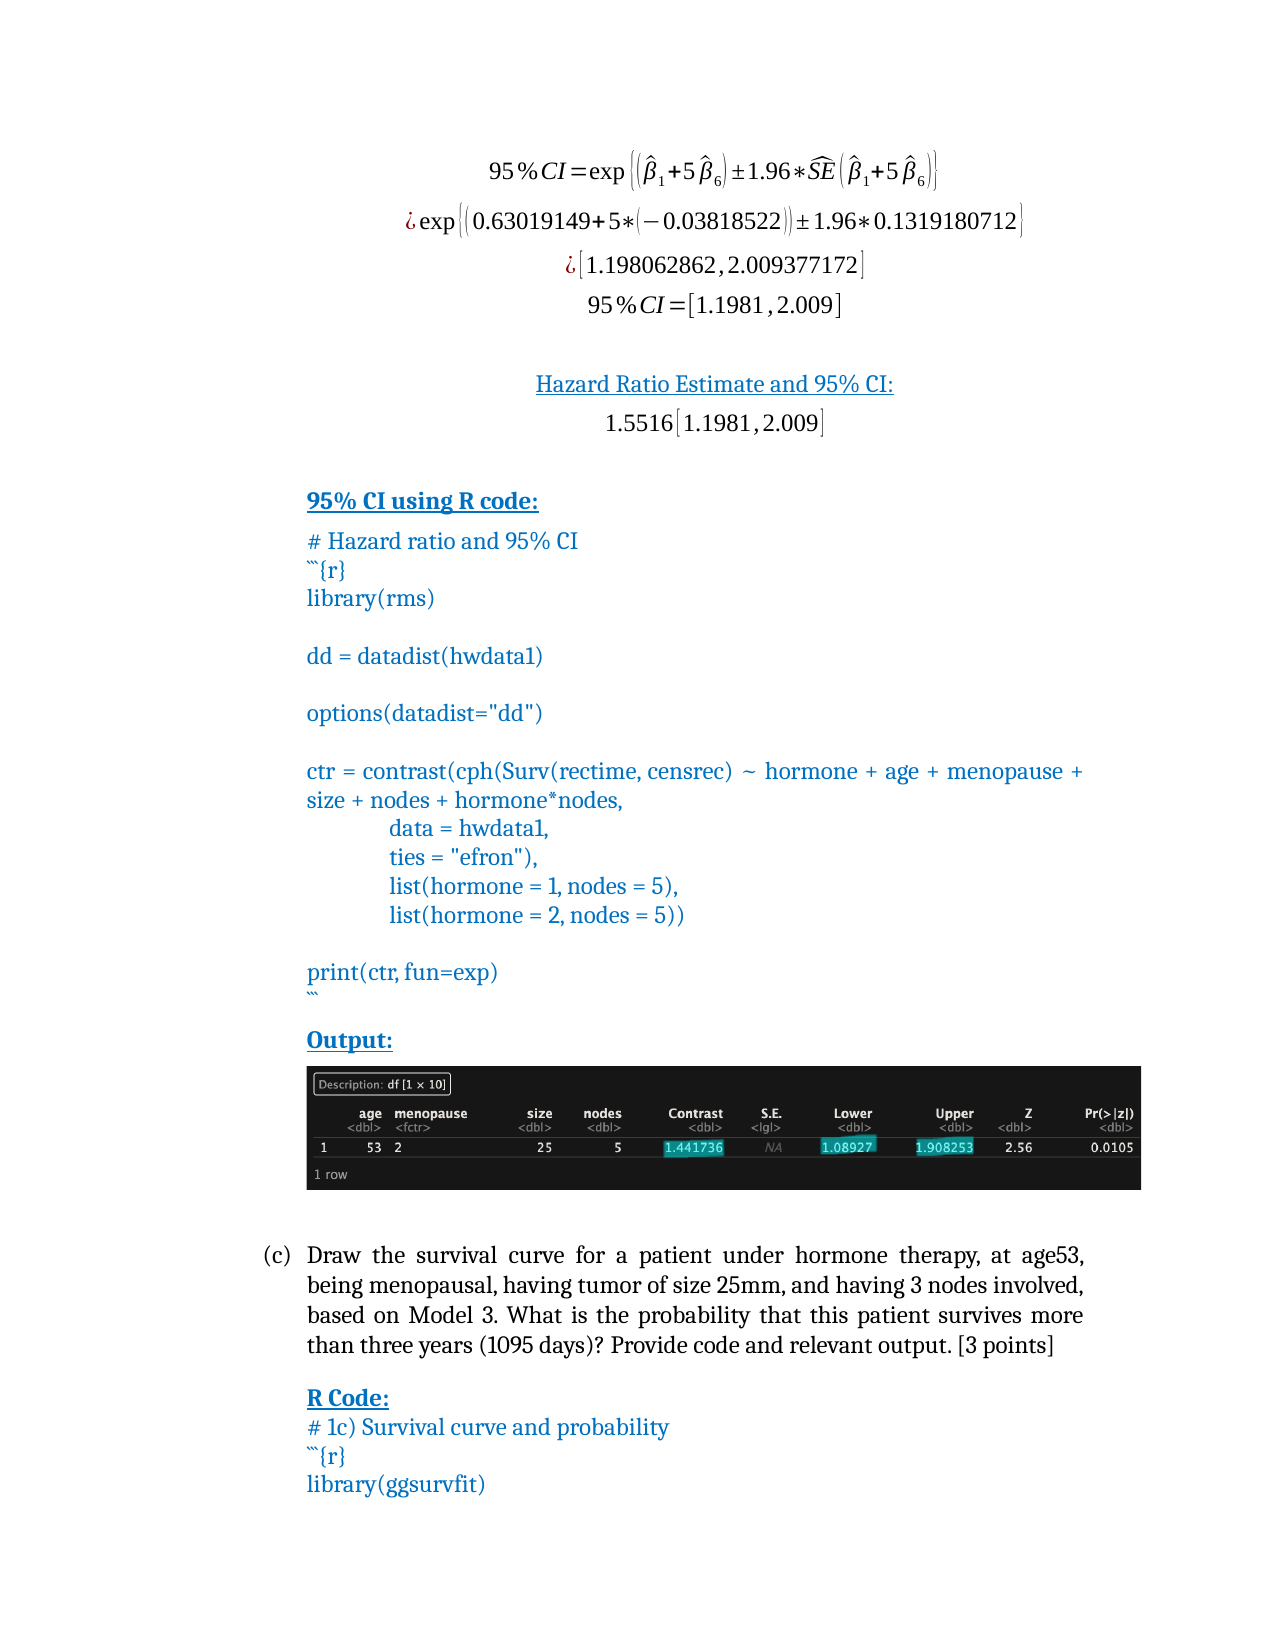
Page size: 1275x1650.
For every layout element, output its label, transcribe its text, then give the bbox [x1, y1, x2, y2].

text dd = datadist(hwdata1) [307, 642, 1085, 671]
text # 1c) Survival curve and probability [307, 1413, 1085, 1442]
text library(ggsurvfit) [307, 1470, 1085, 1499]
text library(rms) [307, 584, 1085, 613]
text print(ctr, fun=exp) [307, 958, 1085, 987]
list Draw the survival curve for a patient under hormone therapy, at age53, being menopausal, having tumor of size 25mm, and having 3 nodes involved, based on Model 3. What is the probability that this patient survives more than three years (1095 days)? Provide code and relevant output. [3 points] [262, 1241, 1085, 1360]
text ```{r} [307, 1442, 1085, 1470]
text Output: [307, 1026, 1085, 1055]
list Hazard Ratio Estimate and 95% CI: [344, 369, 1085, 398]
text 95% CI using R code: [307, 487, 1085, 516]
text options(datadist="dd") [307, 699, 1085, 728]
text ctr = contrast(cph(Surv(rectime, censrec) ~ hormone + age + menopause + size + nodes + hormone*nodes, [307, 757, 1085, 814]
text ```{r} [307, 556, 1085, 584]
text R Code: [307, 1384, 1085, 1413]
picture [306, 1066, 1142, 1190]
text list(hormone = 2, nodes = 5)) [307, 901, 1085, 929]
text ties = "efron"), [307, 843, 1085, 872]
text data = hwdata1, [307, 814, 1085, 843]
text ``` [307, 987, 1085, 1016]
text # Hazard ratio and 95% CI [307, 527, 1085, 556]
text list(hormone = 1, nodes = 5), [307, 872, 1085, 901]
